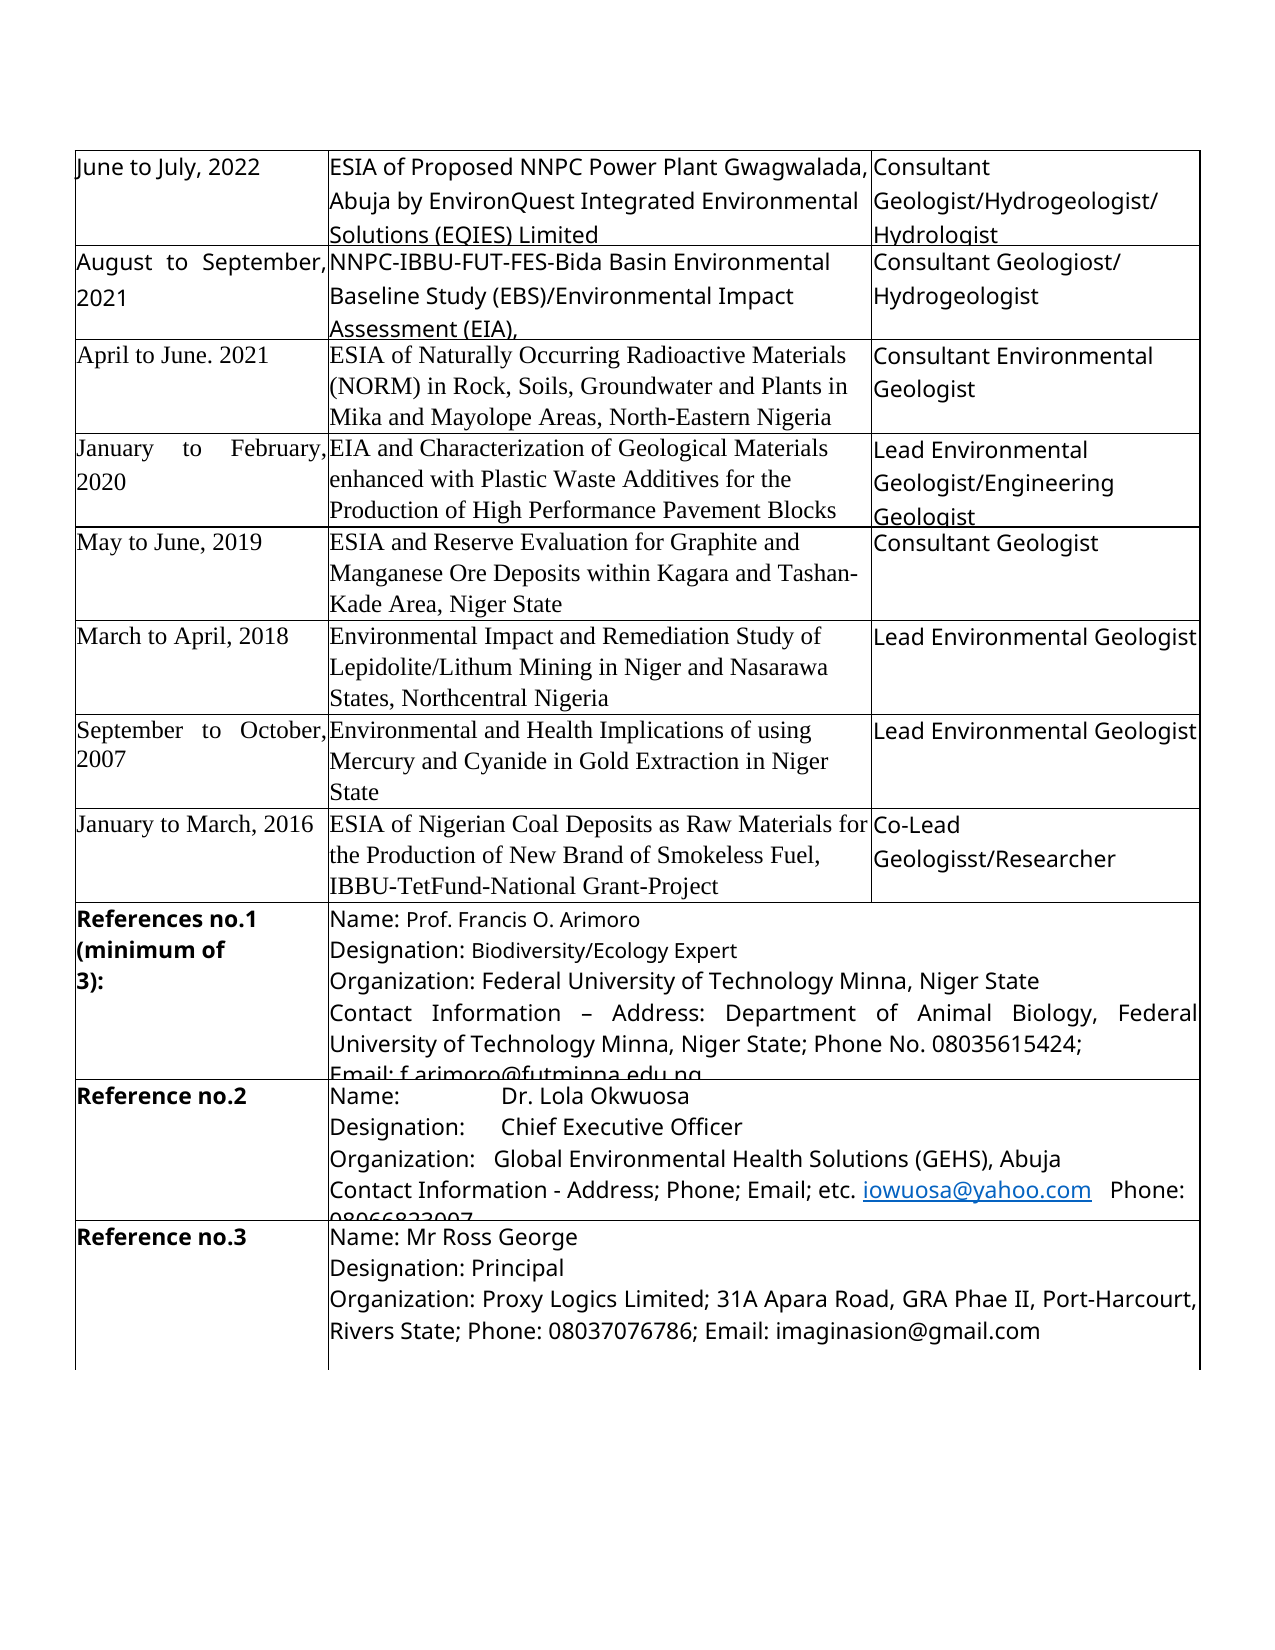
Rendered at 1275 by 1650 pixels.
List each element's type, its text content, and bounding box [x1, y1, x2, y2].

table_cell Environmental Impact and Remediation Study of Lepidolite/Lithum Mining in Niger and Nasarawa States, Northcentral Nigeria [329, 621, 871, 714]
table_cell ESIA of Proposed NNPC Power Plant Gwagwalada, Abuja by EnvironQuest Integrated Environmental Solutions (EQIES) Limited [329, 151, 871, 245]
table_cell Consultant Environmental Geologist [872, 340, 1199, 432]
table_cell Consultant Geologist [872, 528, 1199, 620]
table_cell January to March, 2016 [76, 809, 328, 902]
table_cell Lead Environmental Geologist [872, 715, 1199, 808]
table_cell May to June, 2019 [76, 528, 328, 620]
table_cell ESIA of Nigerian Coal Deposits as Raw Materials for the Production of New Brand of Smokeless Fuel, IBBU-TetFund-National Grant-Project [329, 809, 871, 902]
table_cell Co-Lead Geologisst/Researcher [872, 809, 1199, 902]
table_cell August to September, 2021 [76, 246, 328, 339]
table_cell Lead Environmental Geologist/Engineering Geologist [872, 434, 1199, 526]
table_cell June to July, 2022 [76, 151, 328, 245]
table_cell January to February, 2020 [76, 434, 328, 526]
table_cell Consultant Geologist/Hydrogeologist/ Hydrologist [872, 151, 1199, 245]
table_cell April to June. 2021 [76, 340, 328, 432]
table_cell Name: Dr. Lola Okwuosa Designation: Chief Executive Officer Organization: Global Environmental Health Solutions (GEHS), Abuja Contact Information - Address; Phone; Email; etc. iowuosa@yahoo.com Phone: 08066823007 [329, 1080, 1199, 1220]
table_cell March to April, 2018 [76, 621, 328, 714]
table_cell Reference no.3 [76, 1221, 328, 1370]
table_cell ESIA and Reserve Evaluation for Graphite and Manganese Ore Deposits within Kagara and Tashan-Kade Area, Niger State [329, 528, 871, 620]
table_cell Lead Environmental Geologist [872, 621, 1199, 714]
table_cell Environmental and Health Implications of using Mercury and Cyanide in Gold Extraction in Niger State [329, 715, 871, 808]
table_cell References no.1 (minimum of 3): [76, 903, 328, 1079]
table_cell Name: Mr Ross George Designation: Principal Organization: Proxy Logics Limited; 31A Apara Road, GRA Phae II, Port-Harcourt, Rivers State; Phone: 08037076786; Email: imaginasion@gmail.com [329, 1221, 1199, 1370]
table_cell EIA and Characterization of Geological Materials enhanced with Plastic Waste Additives for the Production of High Performance Pavement Blocks [329, 434, 871, 526]
table_cell Reference no.2 [76, 1080, 328, 1220]
table_cell Consultant Geologiost/ Hydrogeologist [872, 246, 1199, 339]
table_cell NNPC-IBBU-FUT-FES-Bida Basin Environmental Baseline Study (EBS)/Environmental Impact Assessment (EIA), [329, 246, 871, 339]
table_cell Name: Prof. Francis O. Arimoro Designation: Biodiversity/Ecology Expert Organization: Federal University of Technology Minna, Niger State Contact Information – Address: Department of Animal Biology, Federal University of Technology Minna, Niger State; Phone No. 08035615424; Email: f.arimoro@futminna.edu.ng [329, 903, 1199, 1079]
table_cell September to October, 2007 [76, 715, 328, 808]
table_cell ESIA of Naturally Occurring Radioactive Materials (NORM) in Rock, Soils, Groundwater and Plants in Mika and Mayolope Areas, North-Eastern Nigeria [329, 340, 871, 432]
